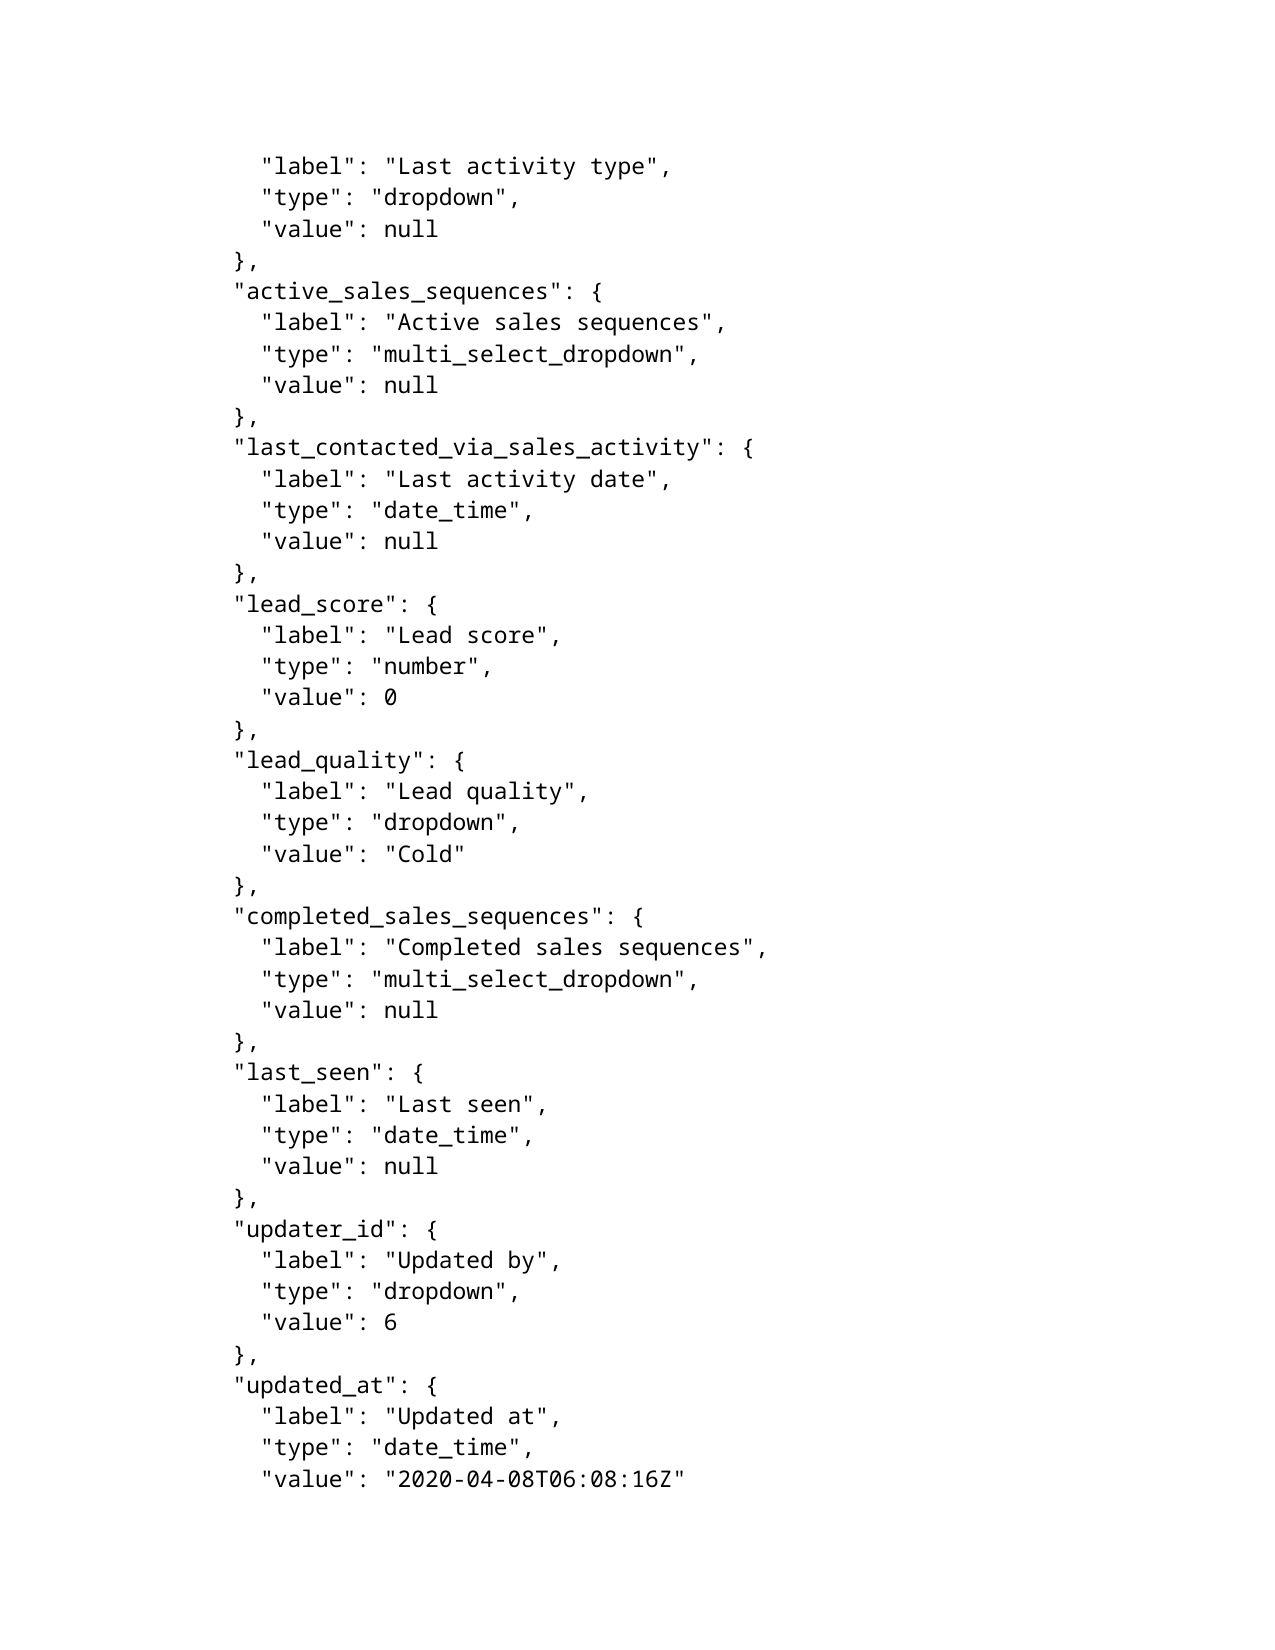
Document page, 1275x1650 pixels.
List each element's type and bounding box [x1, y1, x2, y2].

text [150, 150, 1125, 1494]
